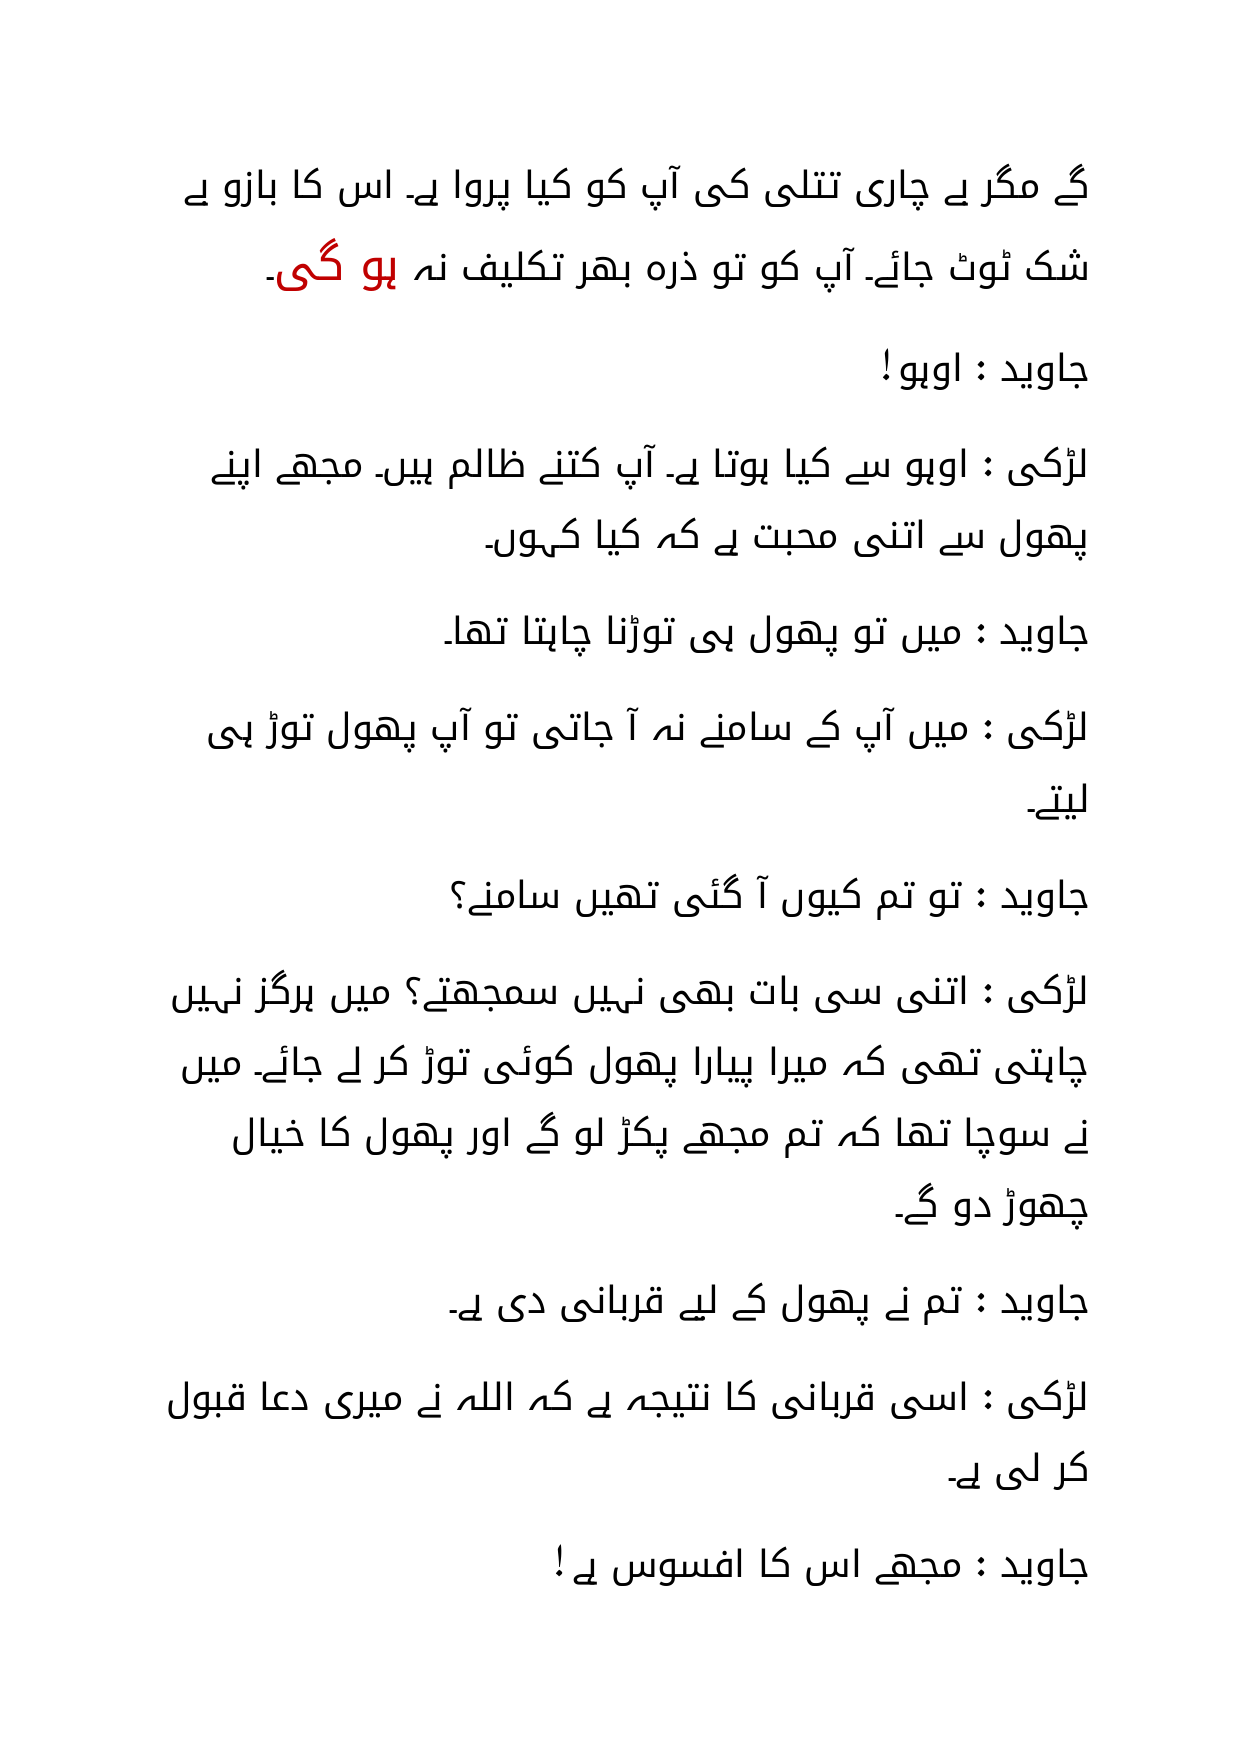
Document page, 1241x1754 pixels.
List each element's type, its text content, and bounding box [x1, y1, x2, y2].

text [150, 150, 1090, 308]
text جاوید : میں تو پھول ہی توڑنا چاہتا تھا۔ [150, 597, 1090, 668]
text لڑکی : اتنی سی بات بھی نہیں سمجھتے؟ میں ہرگز نہیں چاہتی تھی کہ میرا پیارا پھول کوئی توڑ کر لے جائے۔ میں نے سوچا تھا کہ تم مجھے پکڑ لو گے اور پھول کا خیال چھوڑ دو گے۔ [150, 956, 1090, 1241]
text جاوید : تو تم کیوں آ گئی تھیں سامنے؟ [150, 860, 1090, 931]
text جاوید : مجھے اس کا افسوس ہے! [150, 1529, 1090, 1600]
text لڑکی : میں آپ کے سامنے نہ آ جاتی تو آپ پھول توڑ ہی لیتے۔ [150, 693, 1090, 835]
text جاوید : تم نے پھول کے لیے قربانی دی ہے۔ [150, 1266, 1090, 1337]
text لڑکی : اوہو سے کیا ہوتا ہے۔ آپ کتنے ظالم ہیں۔ مجھے اپنے پھول سے اتنی محبت ہے کہ کیا کہوں۔ [150, 429, 1090, 572]
text جاوید : اوہو! [150, 333, 1090, 404]
text لڑکی : اسی قربانی کا نتیجہ ہے کہ اللہ نے میری دعا قبول کر لی ہے۔ [150, 1362, 1090, 1504]
